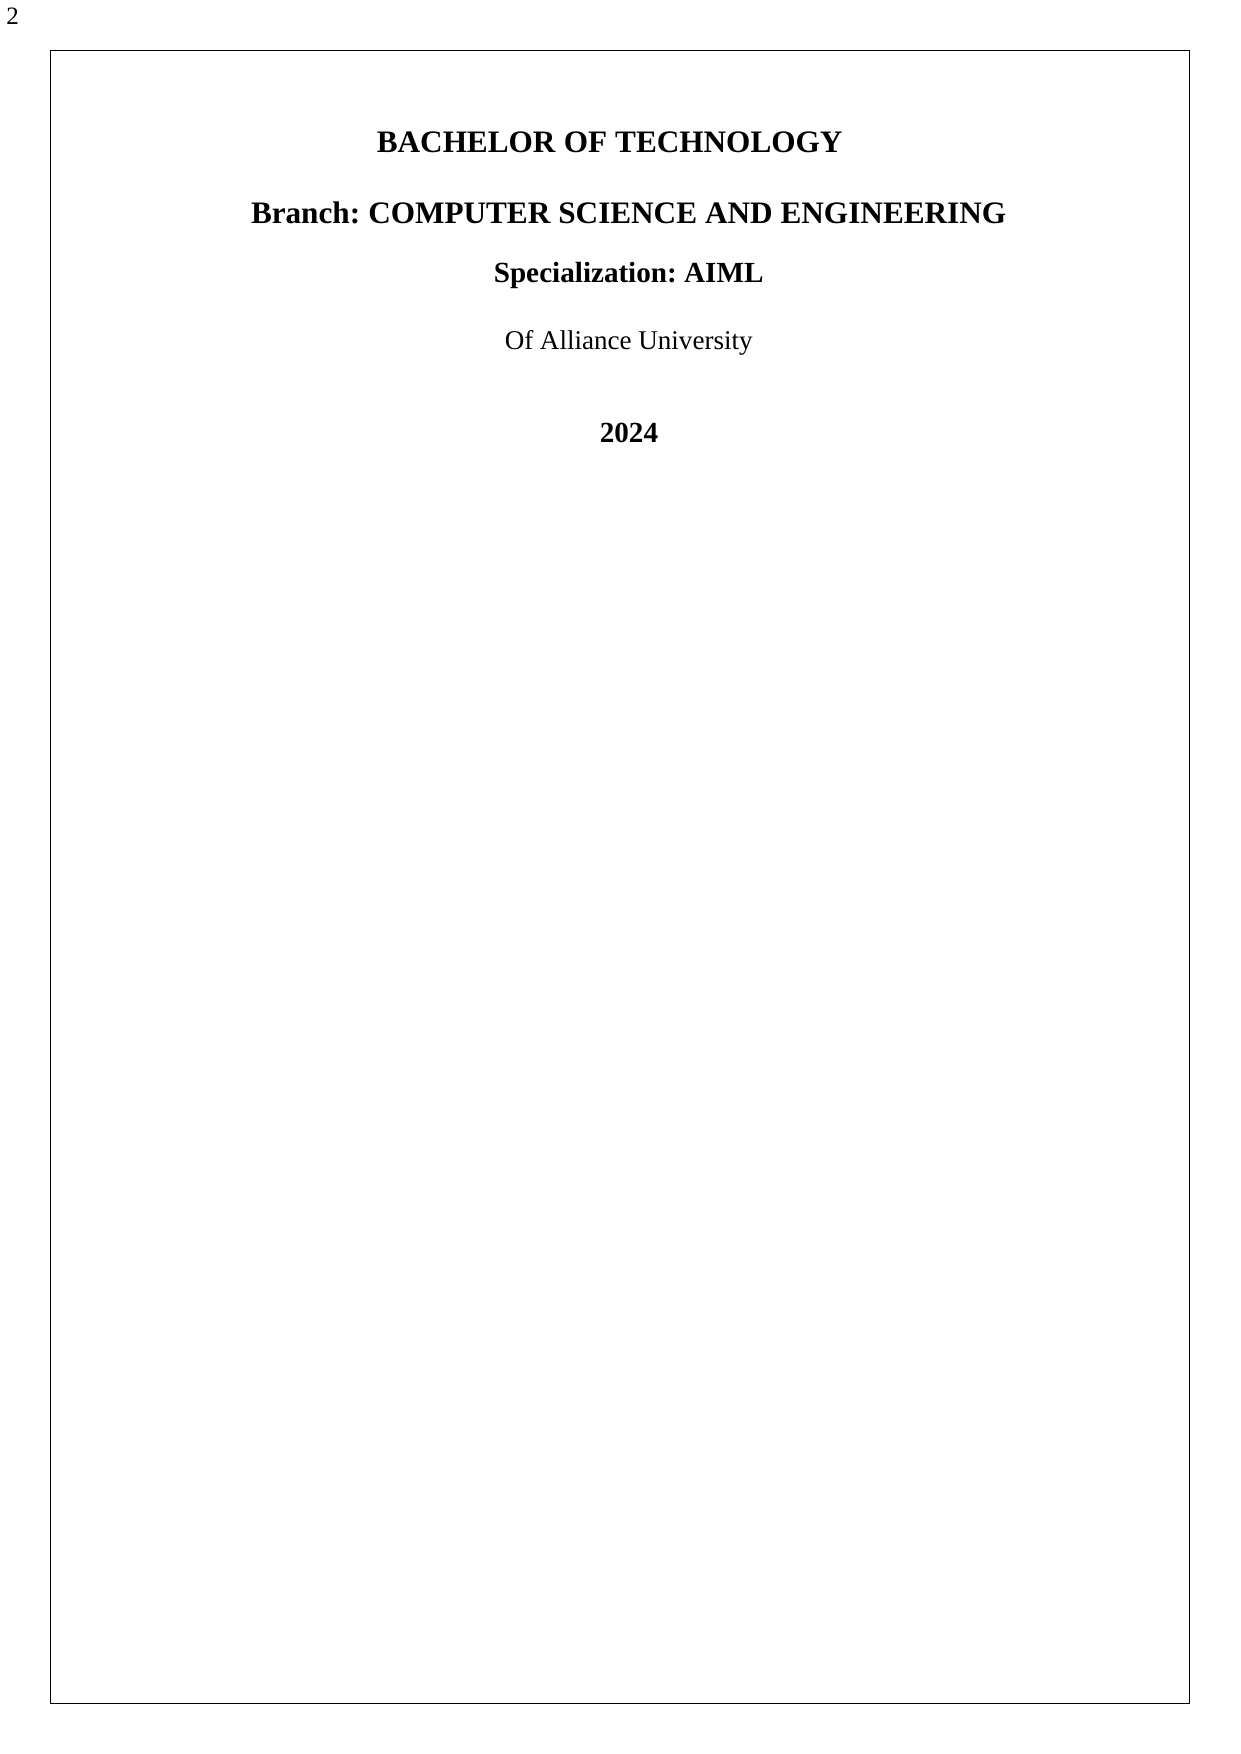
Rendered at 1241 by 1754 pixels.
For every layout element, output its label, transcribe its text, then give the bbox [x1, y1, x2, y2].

text Specialization: AIML Of Alliance University [493, 256, 764, 355]
text BACHELOR OF TECHNOLOGY [127, 123, 1097, 159]
text 2024 [493, 415, 764, 449]
text Branch: COMPUTER SCIENCE AND ENGINEERING [160, 194, 1097, 231]
